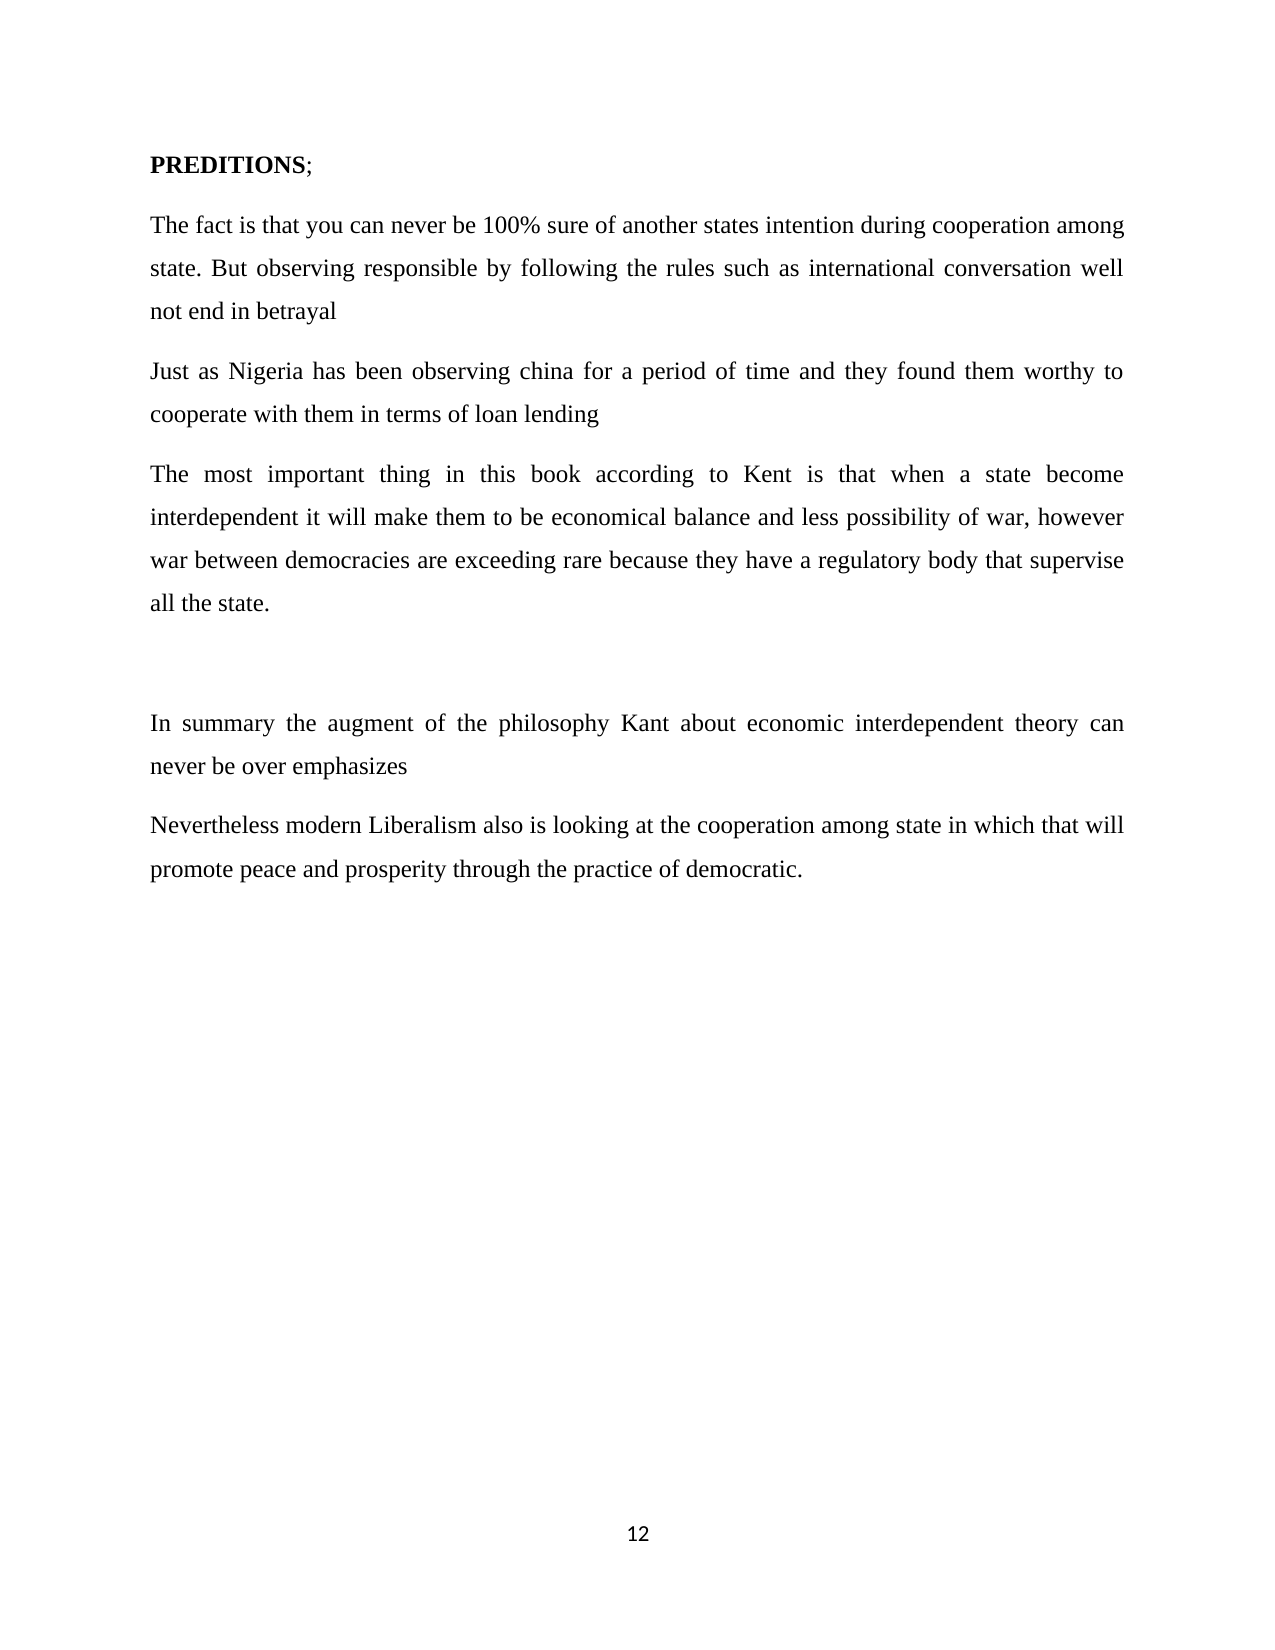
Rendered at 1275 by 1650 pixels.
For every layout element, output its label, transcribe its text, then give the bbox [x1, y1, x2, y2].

text PREDITIONS; [150, 150, 1125, 179]
text The most important thing in this book according to Kent is that when a state become interdependent it will make them to be economical balance and less possibility of war, however war between democracies are exceeding rare because they have a regulatory body that supervise all the state. [150, 459, 1125, 617]
text Just as Nigeria has been observing china for a period of time and they found them worthy to cooperate with them in terms of loan lending [150, 356, 1125, 428]
text Nevertheless modern Liberalism also is looking at the cooperation among state in which that will promote peace and prosperity through the practice of democratic. [150, 811, 1125, 882]
text The fact is that you can never be 100% sure of another states intention during cooperation among state. But observing responsible by following the rules such as international conversation well not end in betrayal [150, 210, 1125, 325]
text In summary the augment of the philosophy Kant about economic interdependent theory can never be over emphasizes [150, 708, 1125, 779]
